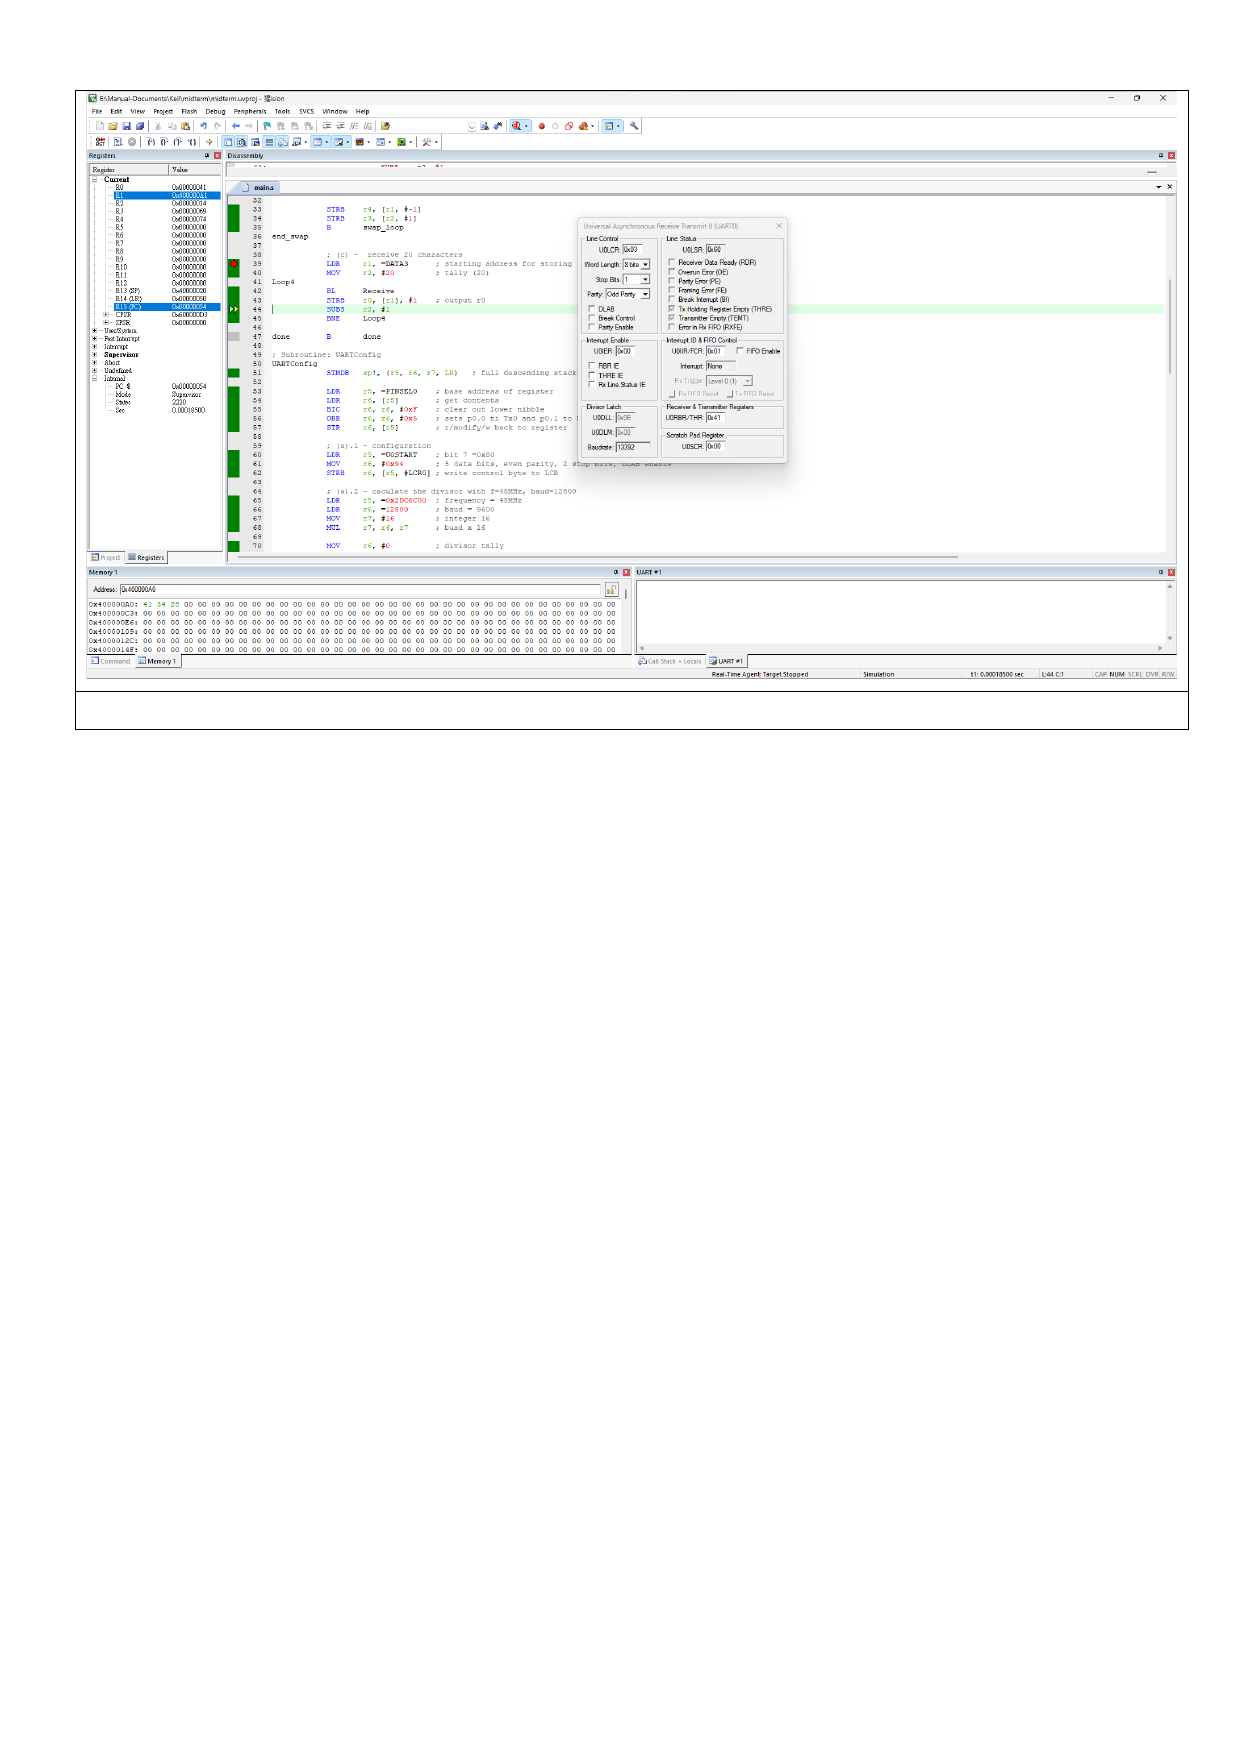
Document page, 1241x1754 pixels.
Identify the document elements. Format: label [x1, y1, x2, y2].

picture [86, 90, 1177, 679]
table_cell [76, 692, 1188, 729]
table_cell [76, 91, 1188, 691]
